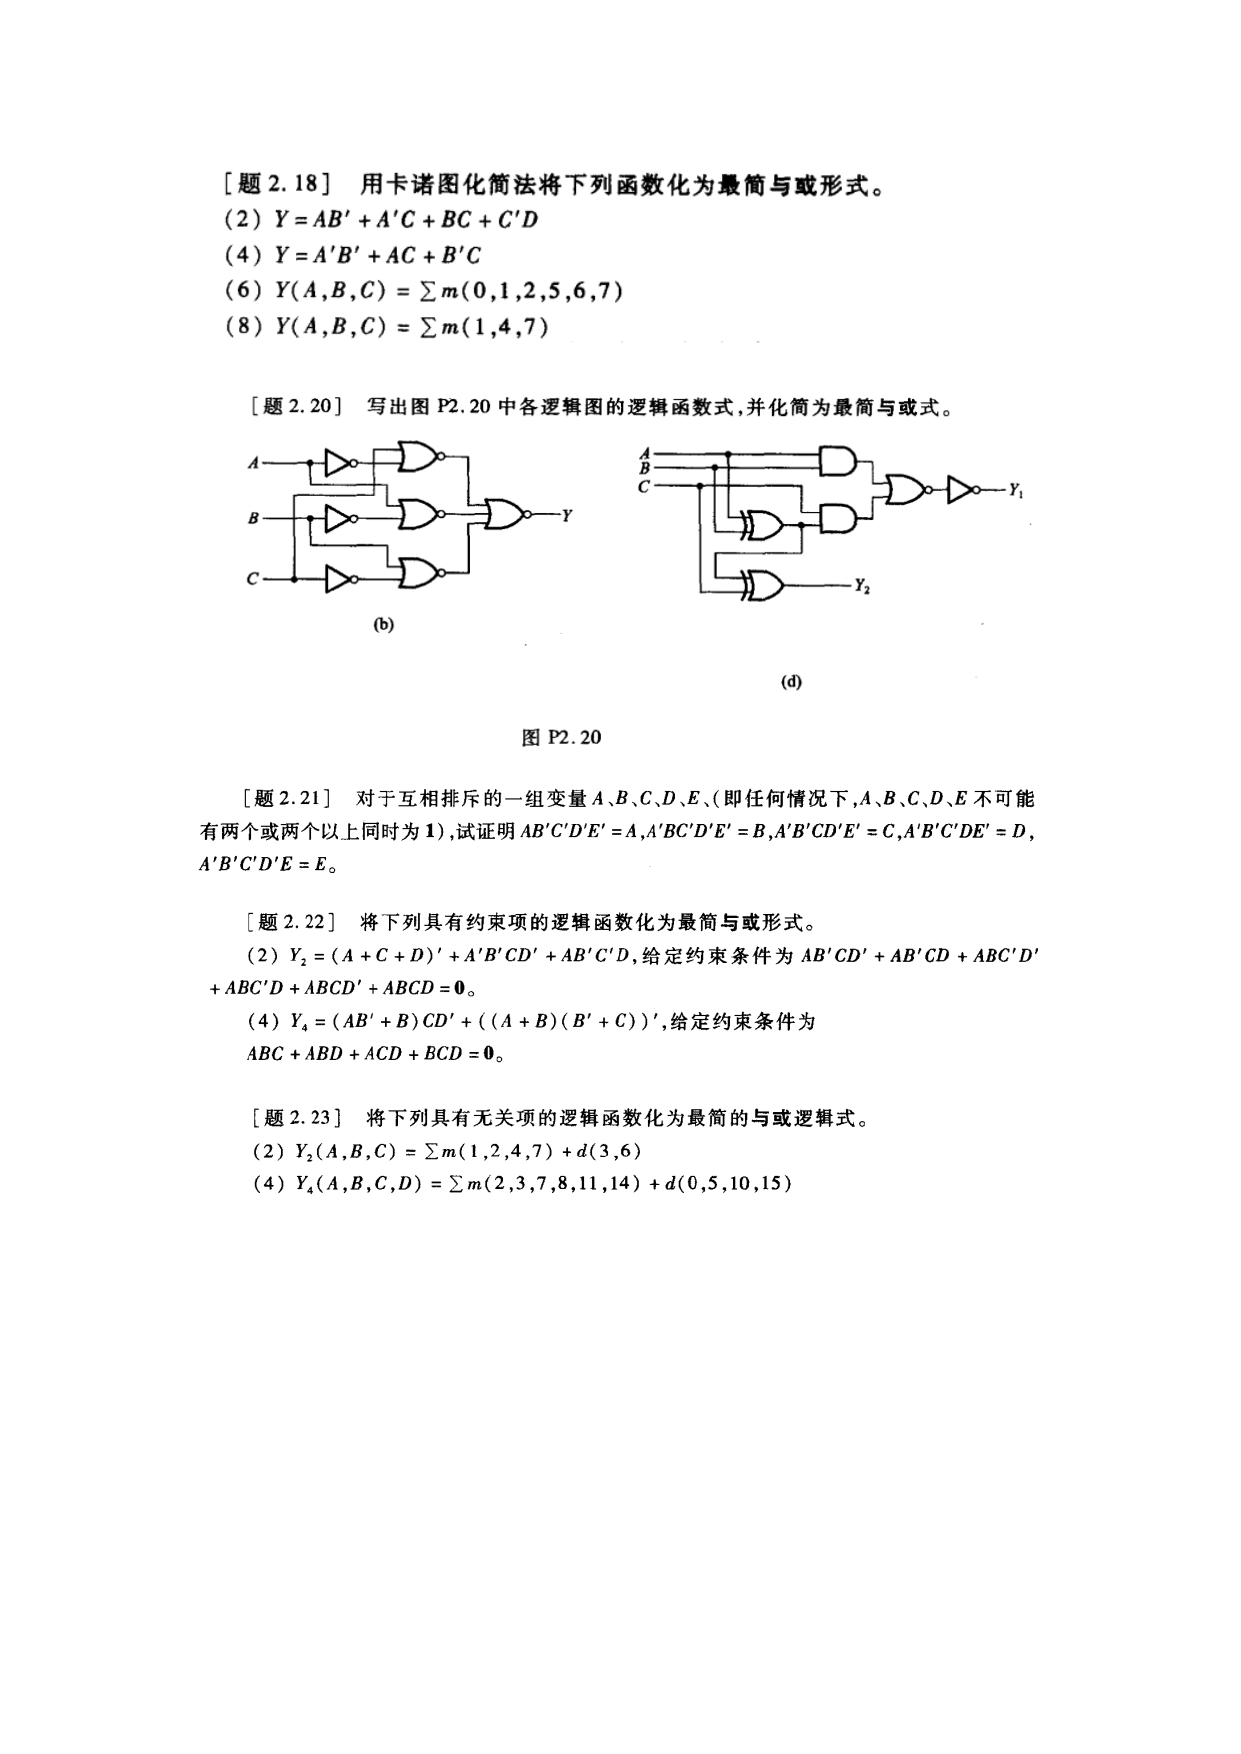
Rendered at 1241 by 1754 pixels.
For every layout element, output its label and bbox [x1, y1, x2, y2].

picture [187, 909, 1053, 1084]
picture [187, 779, 1053, 879]
picture [187, 1104, 950, 1207]
picture [187, 389, 1052, 764]
picture [187, 162, 1052, 358]
